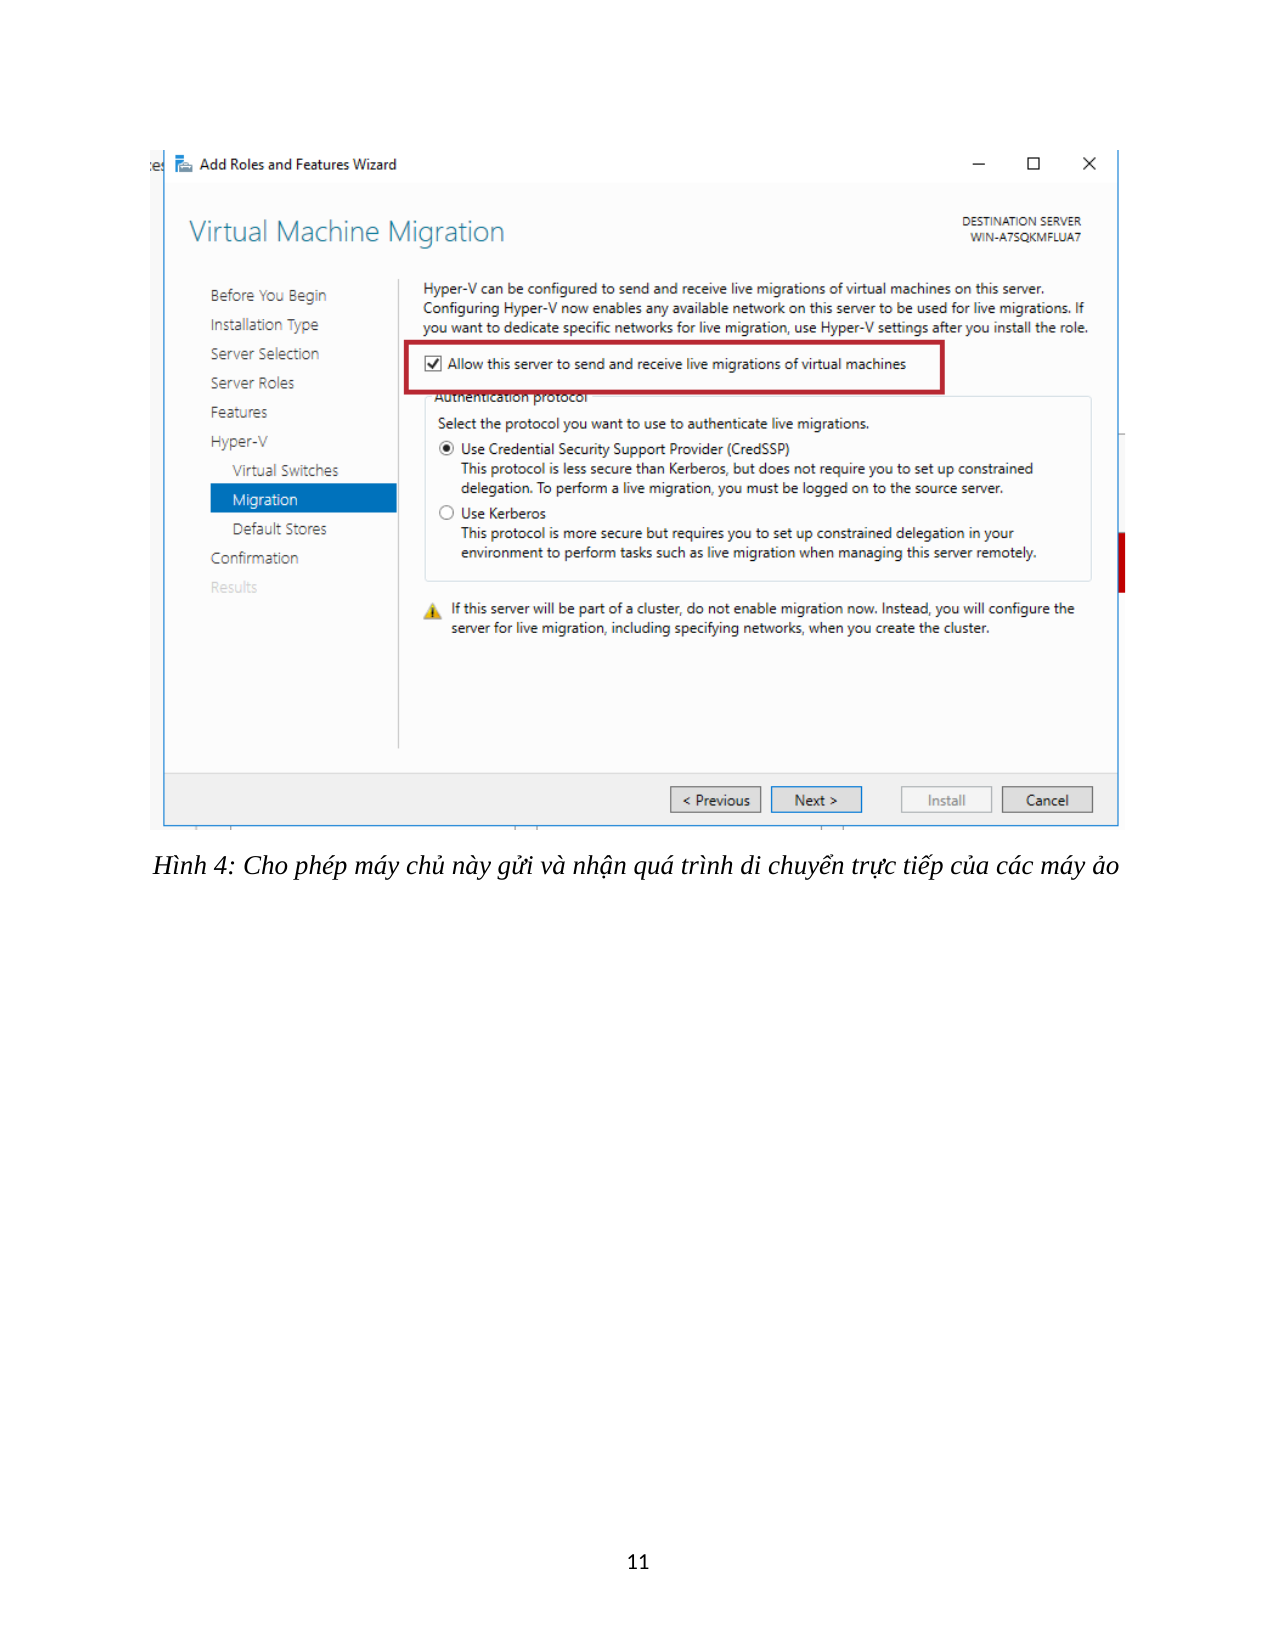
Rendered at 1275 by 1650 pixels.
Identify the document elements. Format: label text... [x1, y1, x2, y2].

text Hình 4: Cho phép máy chủ này gửi và nhận quá trình di chuyển trực tiếp của các máy ảo [150, 849, 1125, 880]
picture [150, 150, 1125, 830]
